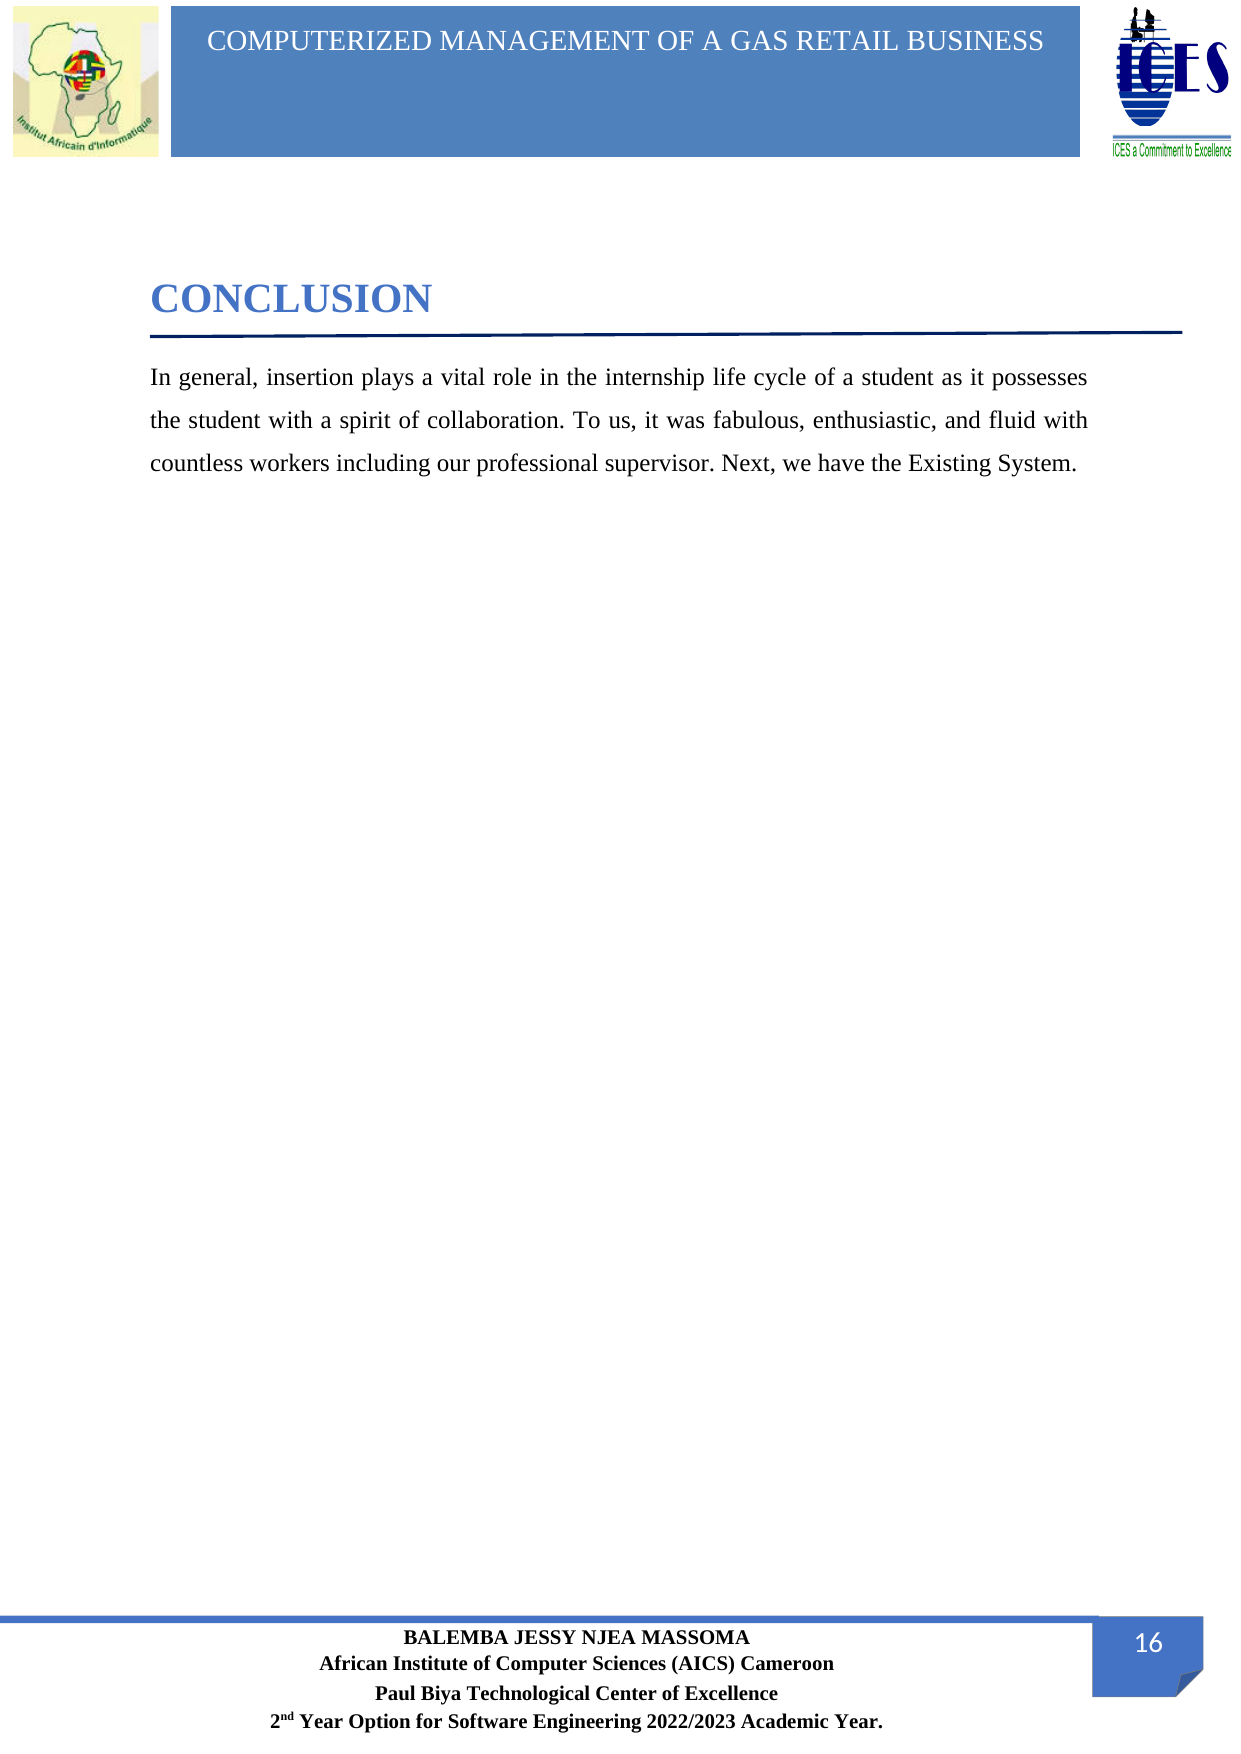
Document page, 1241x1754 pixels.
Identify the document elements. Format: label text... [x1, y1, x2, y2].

picture [13, 6, 159, 157]
text CONCLUSION [150, 273, 1090, 321]
picture [1112, 6, 1232, 157]
text In general, insertion plays a vital role in the internship life cycle of a student as it possesses the student with a spirit of collaboration. To us, it was fabulous, enthusiastic, and fluid with countless workers including our professional supervisor. Next, we have the Existing System. [150, 362, 1090, 477]
